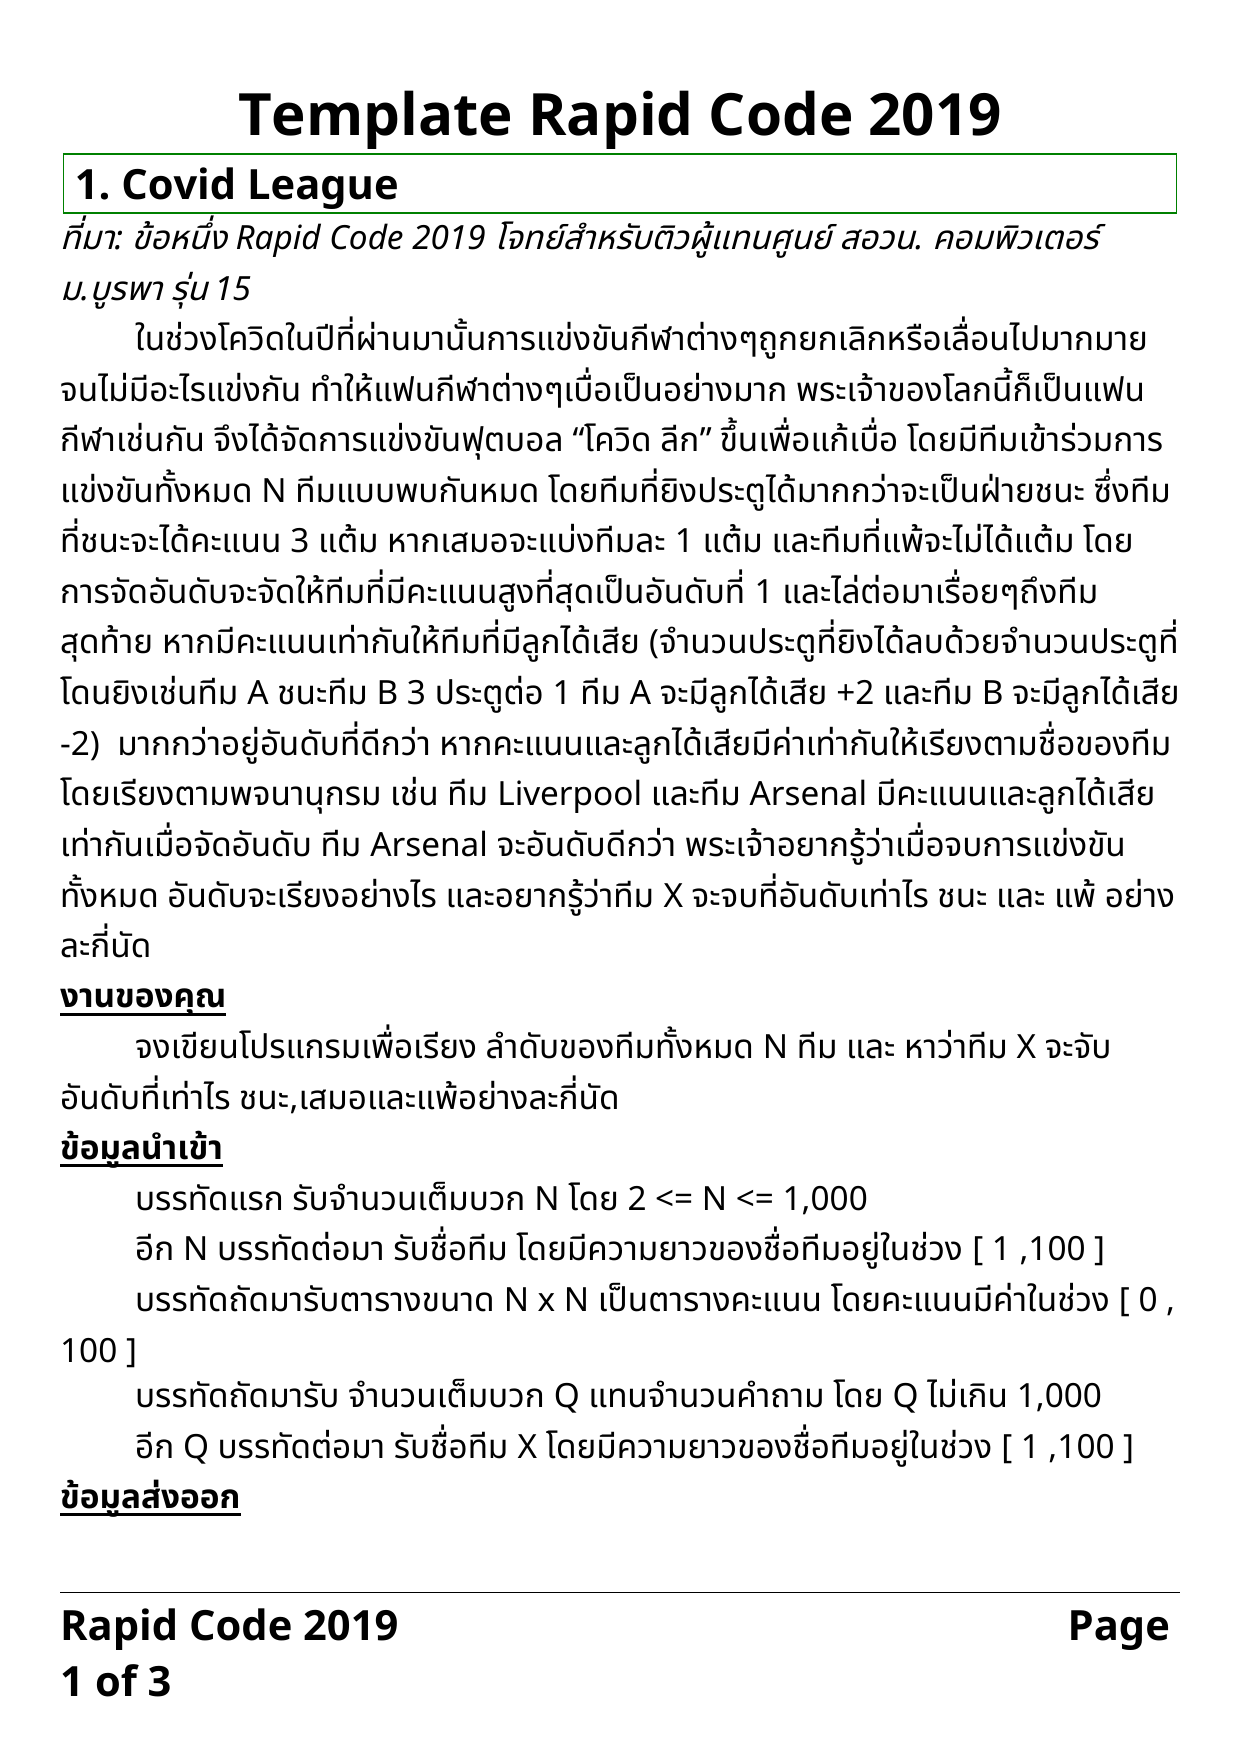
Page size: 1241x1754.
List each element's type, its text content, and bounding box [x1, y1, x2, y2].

text งานของคุณ [60, 972, 1180, 1023]
text บรรทัดแรก รับจำนวนเต็มบวก N โดย 2 <= N <= 1,000 [60, 1174, 1180, 1225]
text อีก N บรรทัดต่อมา รับชื่อทีม โดยมีความยาวของชื่อทีมอยู่ในช่วง [ 1 ,100 ] [60, 1225, 1180, 1276]
text ข้อมูลนำเข้า [60, 1124, 1180, 1174]
text Template Rapid Code 2019 [60, 73, 1180, 153]
text บรรทัดถัดมารับ จำนวนเต็มบวก Q แทนจำนวนคำถาม โดย Q ไม่เกิน 1,000 [60, 1372, 1180, 1422]
text ข้อมูลส่งออก [60, 1473, 1180, 1523]
text ในช่วงโควิดในปีที่ผ่านมานั้นการแข่งขันกีฬาต่างๆถูกยกเลิกหรือเลื่อนไปมากมายจนไม่มีอะไรแข่งกัน ทำให้แฟนกีฬาต่างๆเบื่อเป็นอย่างมาก พระเจ้าของโลกนี้ก็เป็นแฟนกีฬาเช่นกัน จึงได้จัดการแข่งขันฟุตบอล “โควิด ลีก” ขึ้นเพื่อแก้เบื่อ โดยมีทีมเข้าร่วมการแข่งขันทั้งหมด N ทีมแบบพบกันหมด โดยทีมที่ยิงประตูได้มากกว่าจะเป็นฝ่ายชนะ ซึ่งทีมที่ชนะจะได้คะแนน 3 แต้ม หากเสมอจะแบ่งทีมละ 1 แต้ม และทีมที่แพ้จะไม่ได้แต้ม โดยการจัดอันดับจะจัดให้ทีมที่มีคะแนนสูงที่สุดเป็นอันดับที่ 1 และไล่ต่อมาเรื่อยๆถึงทีมสุดท้าย หากมีคะแนนเท่ากันให้ทีมที่มีลูกได้เสีย (จำนวนประตูที่ยิงได้ลบด้วยจำนวนประตูที่โดนยิงเช่นทีม A ชนะทีม B 3 ประตูต่อ 1 ทีม A จะมีลูกได้เสีย +2 และทีม B จะมีลูกได้เสีย -2) มากกว่าอยู่อันดับที่ดีกว่า หากคะแนนและลูกได้เสียมีค่าเท่ากันให้เรียงตามชื่อของทีมโดยเรียงตามพจนานุกรม เช่น ทีม Liverpool และทีม Arsenal มีคะแนนและลูกได้เสียเท่ากันเมื่อจัดอันดับ ทีม Arsenal จะอันดับดีกว่า พระเจ้าอยากรู้ว่าเมื่อจบการแข่งขันทั้งหมด อันดับจะเรียงอย่างไร และอยากรู้ว่าทีม X จะจบที่อันดับเท่าไร ชนะ และ แพ้ อย่างละกี่นัด [60, 315, 1180, 972]
text บรรทัดถัดมารับตารางขนาด N x N เป็นตารางคะแนน โดยคะแนนมีค่าในช่วง [ 0 , 100 ] [60, 1276, 1180, 1372]
table_header 1. Covid League [64, 155, 1176, 212]
text ที่มา: ข้อหนึ่ง Rapid Code 2019 โจทย์สำหรับติวผู้แทนศูนย์ สอวน. คอมพิวเตอร์ ม.บูรพา รุ่น15 [60, 214, 1180, 315]
text จงเขียนโปรแกรมเพื่อเรียง ลำดับของทีมทั้งหมด N ทีม และ หาว่าทีม X จะจับอันดับที่เท่าไร ชนะ,เสมอและแพ้อย่างละกี่นัด [60, 1023, 1180, 1124]
text อีก Q บรรทัดต่อมา รับชื่อทีม X โดยมีความยาวของชื่อทีมอยู่ในช่วง [ 1 ,100 ] [60, 1422, 1180, 1473]
